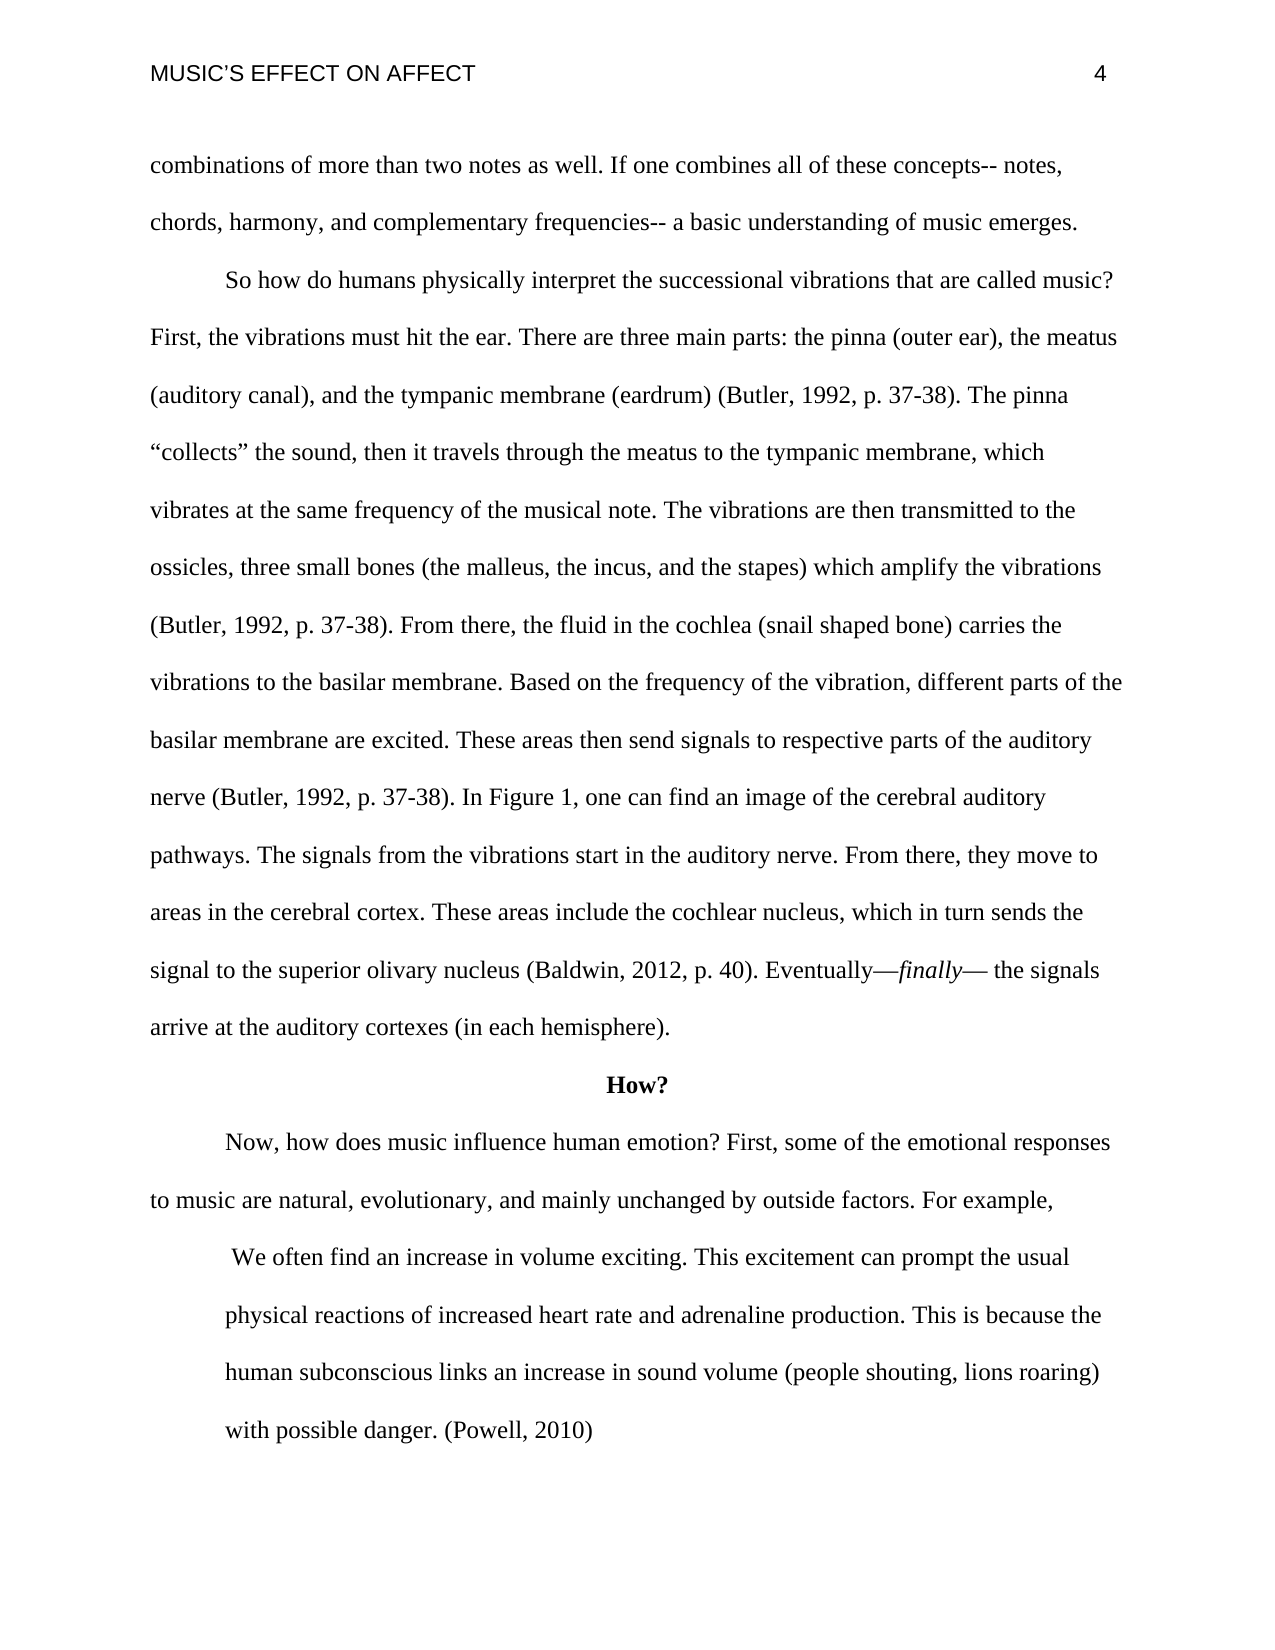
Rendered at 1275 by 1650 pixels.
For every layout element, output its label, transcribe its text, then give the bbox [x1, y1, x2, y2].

text So how do humans physically interpret the successional vibrations that are called music? First, the vibrations must hit the ear. There are three main parts: the pinna (outer ear), the meatus (auditory canal), and the tympanic membrane (eardrum) (Butler, 1992, p. 37-38). The pinna “collects” the sound, then it travels through the meatus to the tympanic membrane, which vibrates at the same frequency of the musical note. The vibrations are then transmitted to the ossicles, three small bones (the malleus, the incus, and the stapes) which amplify the vibrations (Butler, 1992, p. 37-38). From there, the fluid in the cochlea (snail shaped bone) carries the vibrations to the basilar membrane. Based on the frequency of the vibration, different parts of the basilar membrane are excited. These areas then send signals to respective parts of the auditory nerve (Butler, 1992, p. 37-38). In Figure 1, one can find an image of the cerebral auditory pathways. The signals from the vibrations start in the auditory nerve. From there, they move to areas in the cerebral cortex. These areas include the cochlear nucleus, which in turn sends the signal to the superior olivary nucleus (Baldwin, 2012, p. 40). Eventually—finally— the signals arrive at the auditory cortexes (in each hemisphere). [150, 265, 1125, 1041]
text How? [150, 1070, 1125, 1099]
text We often find an increase in volume exciting. This excitement can prompt the usual physical reactions of increased heart rate and adrenaline production. This is because the human subconscious links an increase in sound volume (people shouting, lions roaring) with possible danger. (Powell, 2010) [225, 1242, 1125, 1444]
text Now, how does music influence human emotion? First, some of the emotional responses to music are natural, evolutionary, and mainly unchanged by outside factors. For example, [150, 1127, 1125, 1214]
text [150, 150, 1125, 236]
